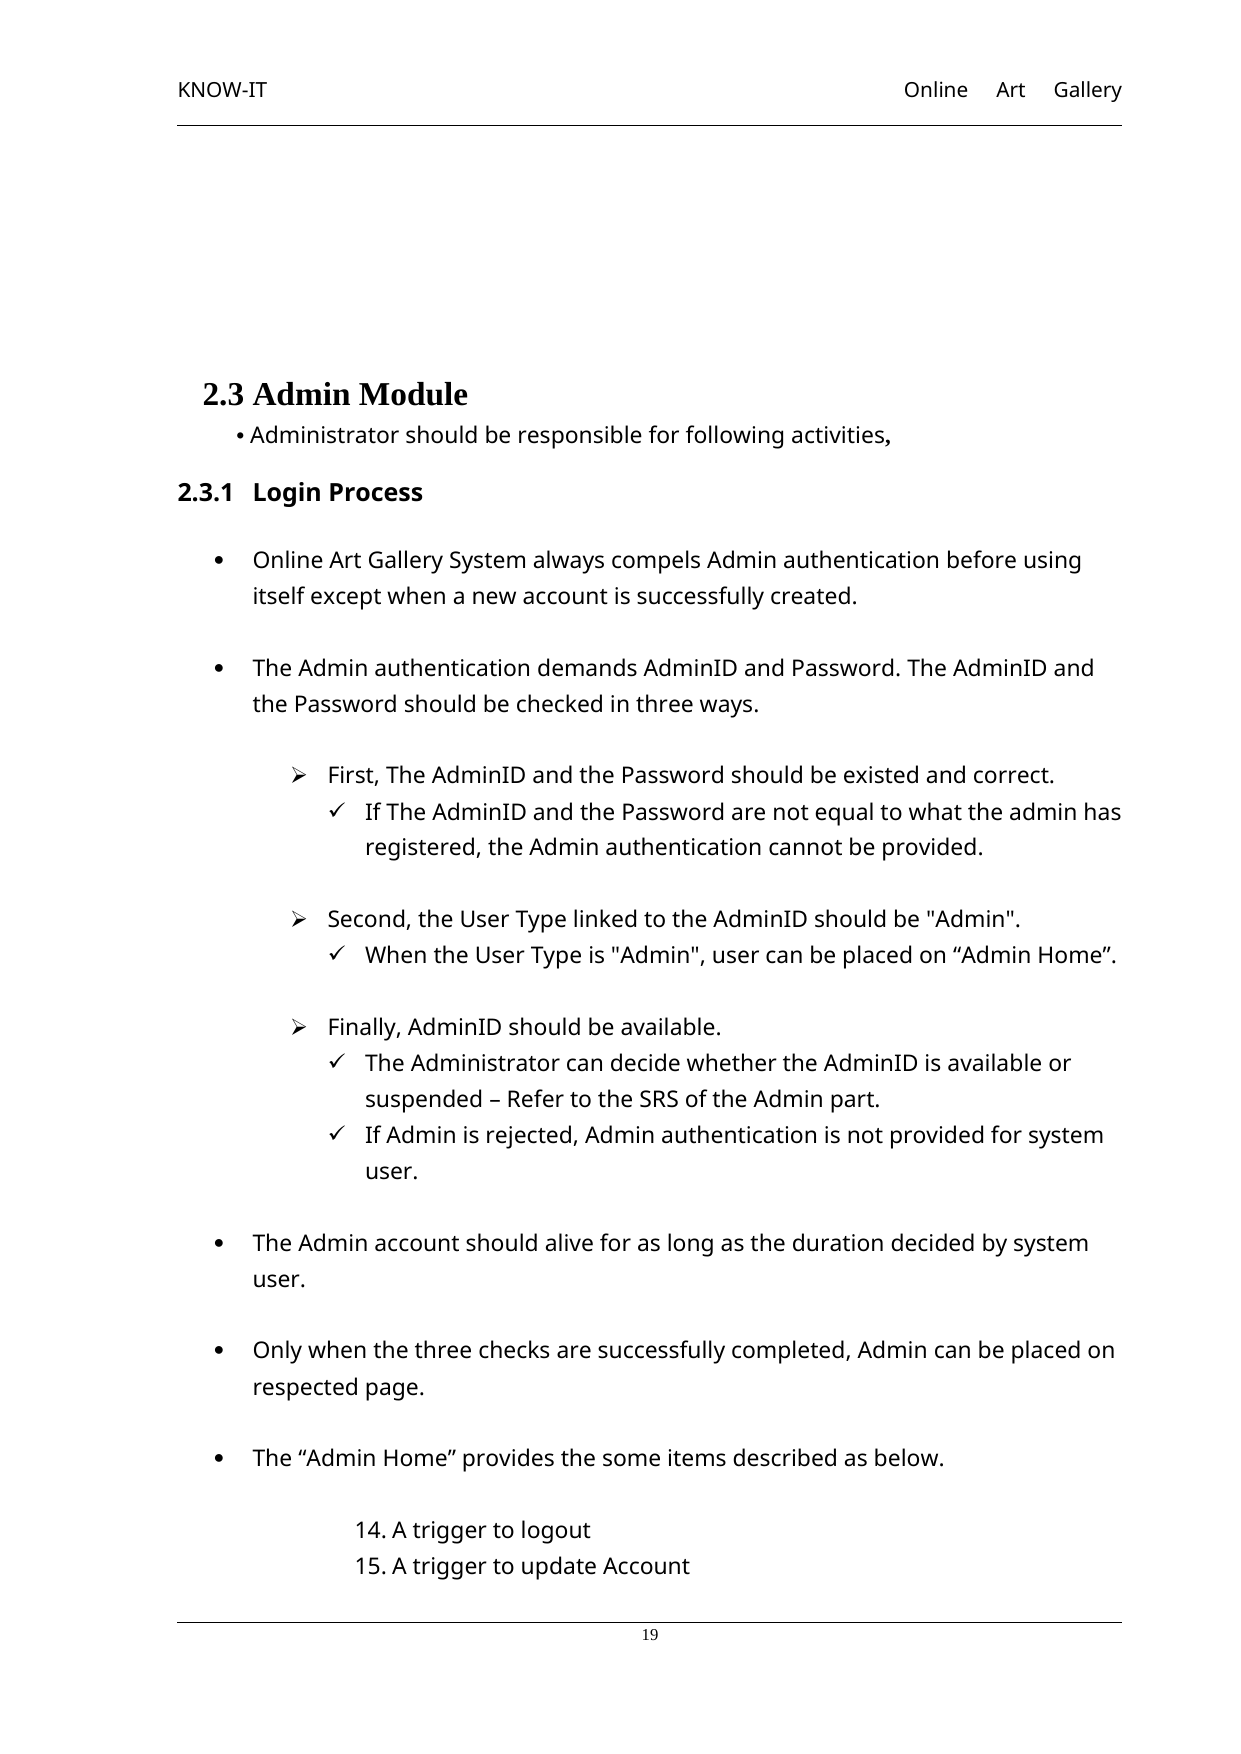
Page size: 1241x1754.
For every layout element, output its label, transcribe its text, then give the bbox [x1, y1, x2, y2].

list First, The AdminID and the Password should be existed and correct. [290, 759, 1122, 791]
list The “Admin Home” provides the some items described as below. [215, 1442, 1122, 1473]
list Only when the three checks are successfully completed, Admin can be placed on respected page. [215, 1334, 1122, 1402]
subtitle Admin Module [202, 374, 1122, 412]
list If The AdminID and the Password are not equal to what the admin has registered, the Admin authentication cannot be provided. [327, 795, 1122, 863]
list The Administrator can decide whether the AdminID is available or suspended – Refer to the SRS of the Admin part. [327, 1047, 1122, 1114]
list A trigger to logout [354, 1514, 1122, 1545]
list The Admin authentication demands AdminID and Password. The AdminID and the Password should be checked in three ways. [215, 652, 1122, 719]
text • Administrator should be responsible for following activities, [236, 418, 1122, 450]
list A trigger to update Account [354, 1550, 1122, 1581]
list If Admin is rejected, Admin authentication is not provided for system user. [327, 1119, 1122, 1186]
list The Admin account should alive for as long as the duration decided by system user. [215, 1227, 1122, 1294]
list Second, the User Type linked to the AdminID should be "Admin". [290, 903, 1122, 934]
list When the User Type is "Admin", user can be placed on “Admin Home”. [327, 939, 1122, 970]
list Online Art Gallery System always compels Admin authentication before using itself except when a new account is successfully created. [215, 544, 1122, 611]
subtitle Login Process [177, 475, 1032, 509]
list Finally, AdminID should be available. [290, 1011, 1122, 1042]
